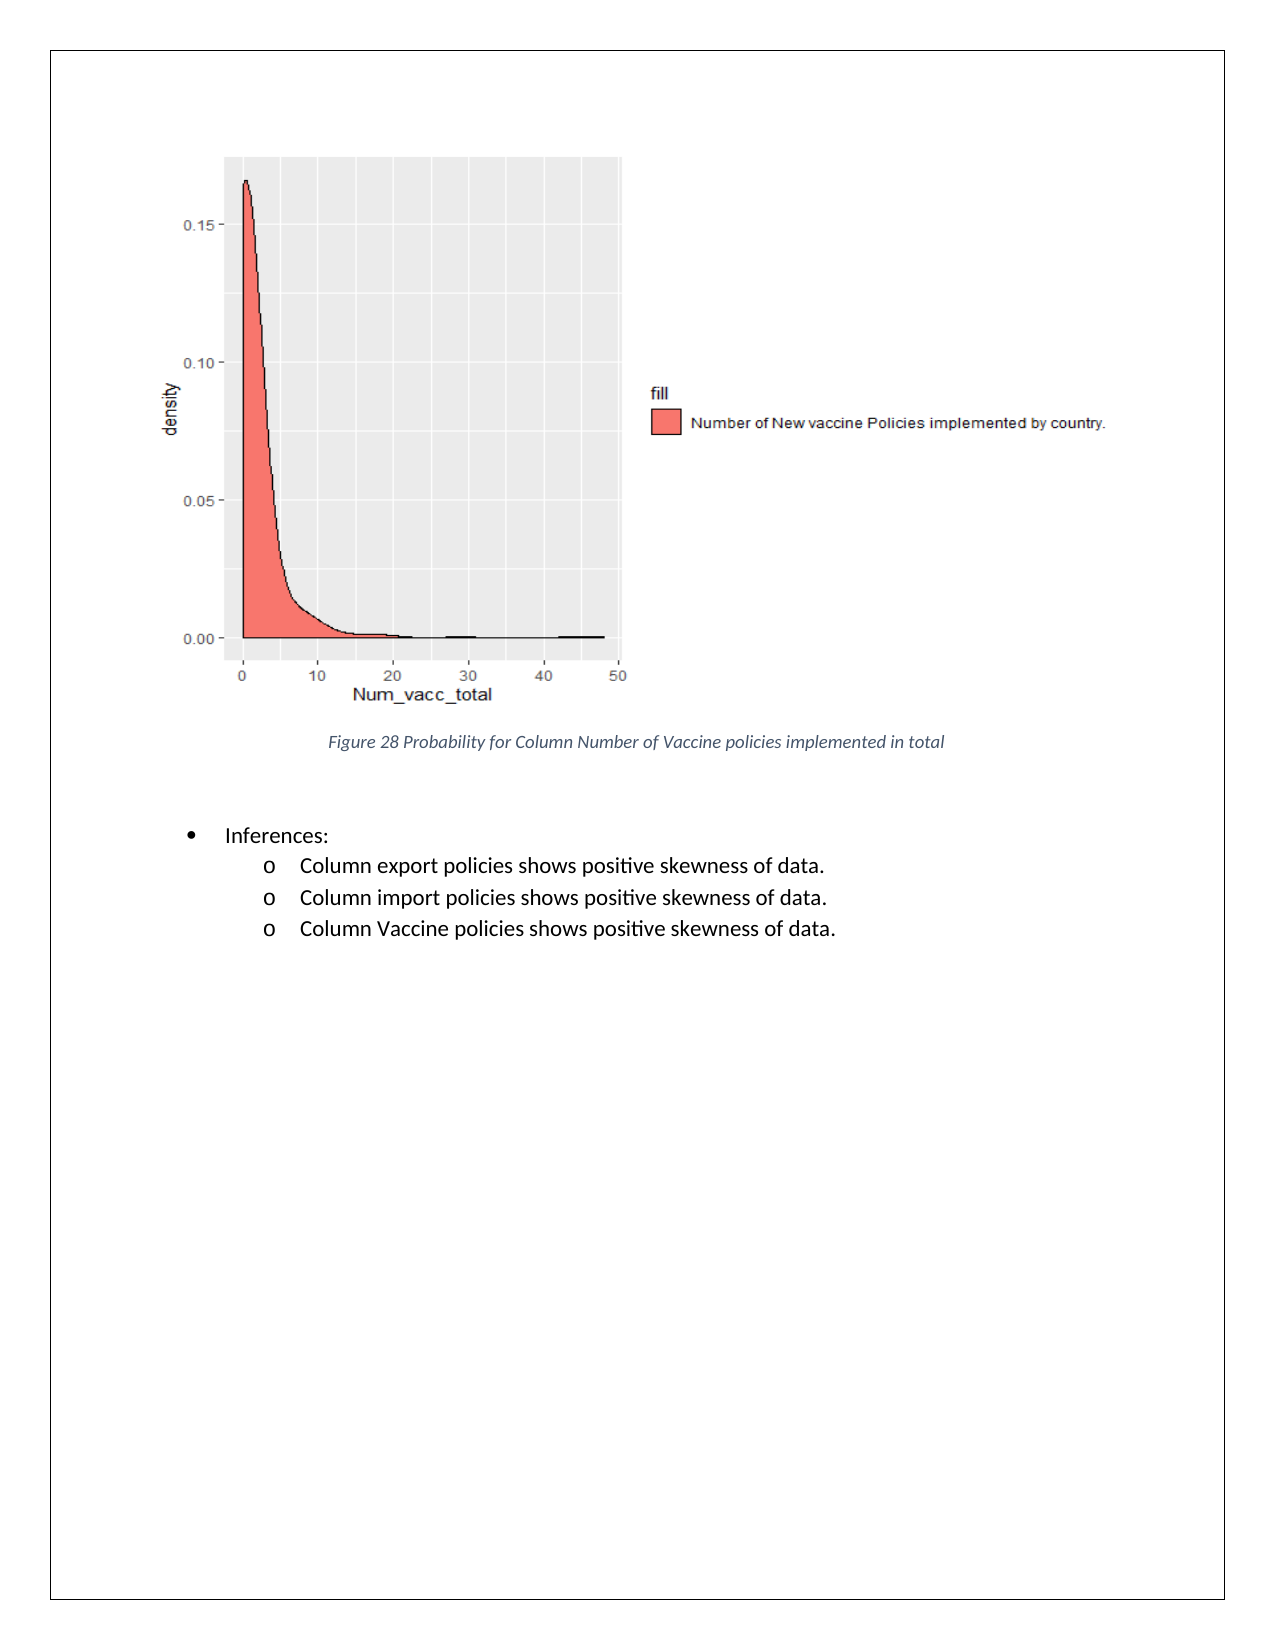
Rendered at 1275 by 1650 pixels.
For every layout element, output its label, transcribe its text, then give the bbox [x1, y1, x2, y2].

list Column Vaccine policies shows positive skewness of data. [262, 914, 1125, 943]
list Column import policies shows positive skewness of data. [262, 883, 1125, 912]
list Inferences: [187, 821, 1125, 849]
list Column export policies shows positive skewness of data. [262, 851, 1125, 880]
picture [150, 150, 1125, 712]
